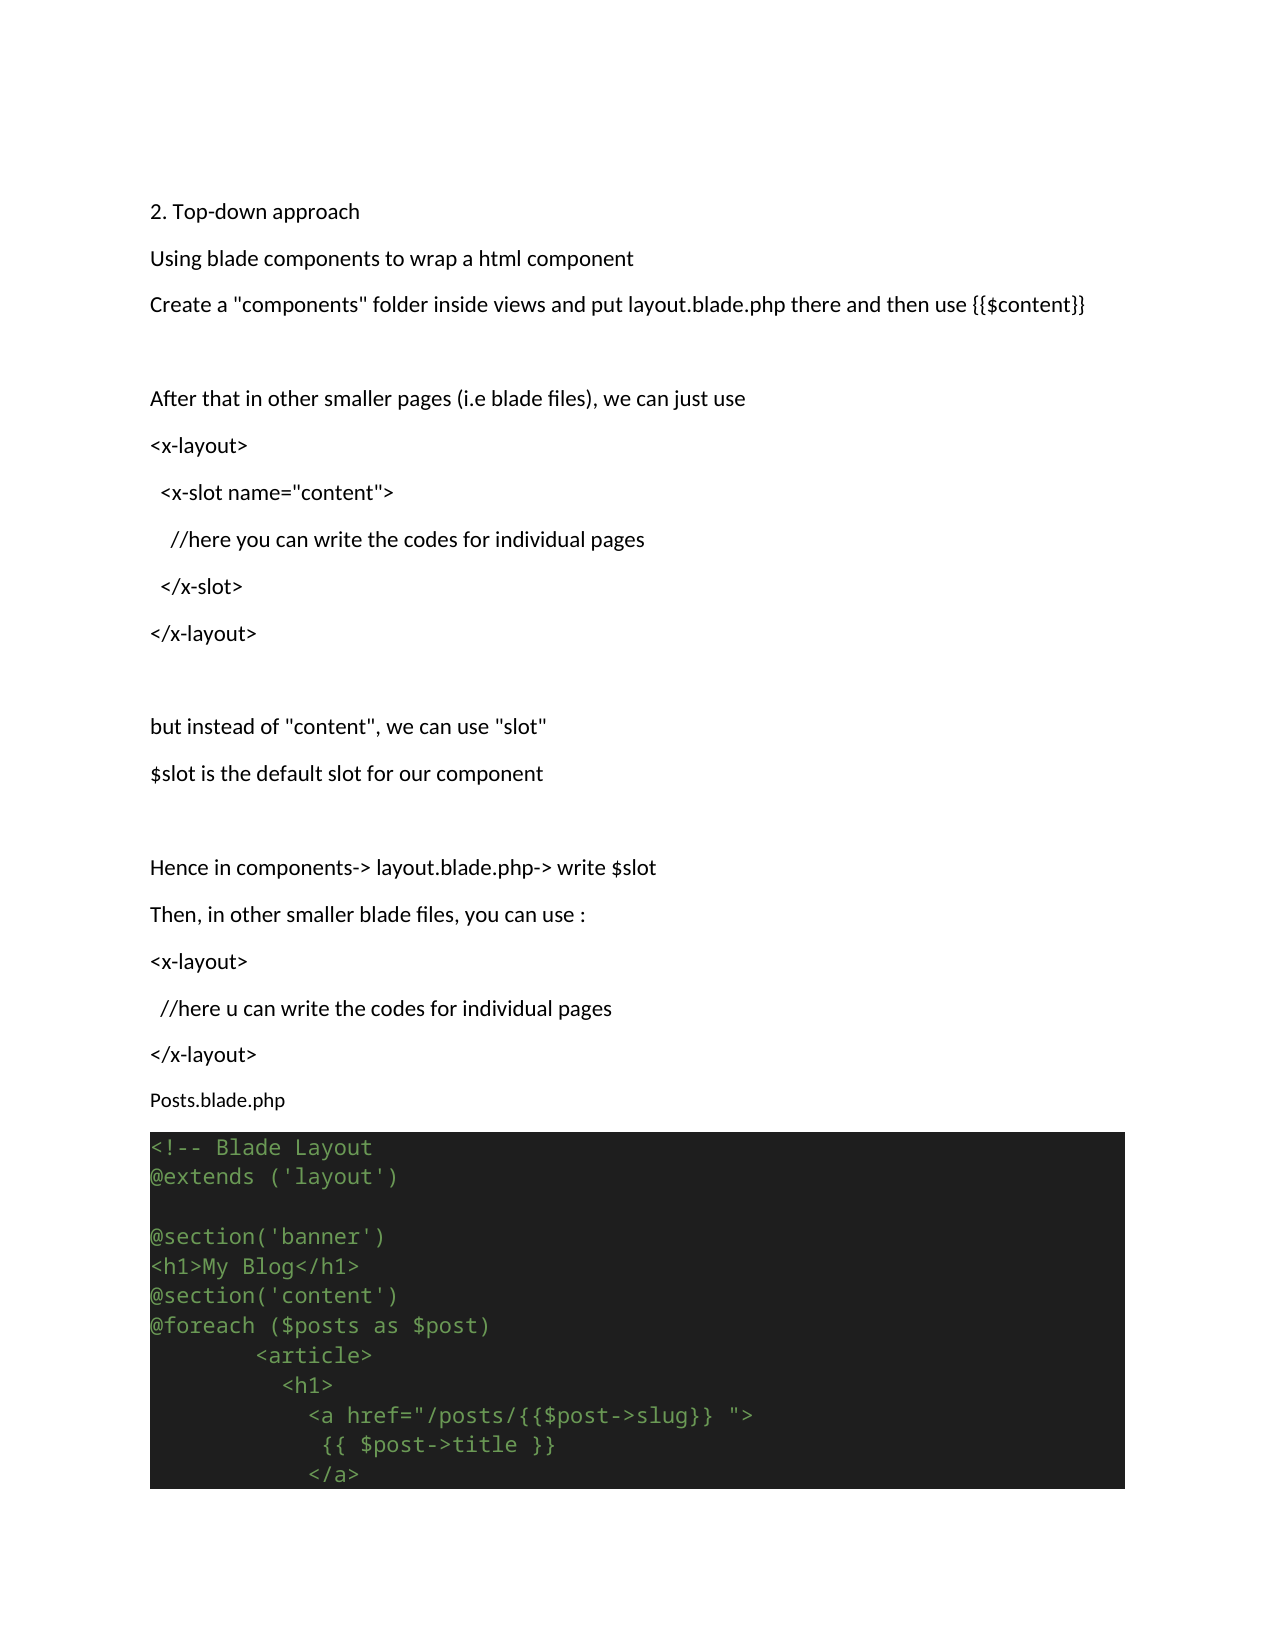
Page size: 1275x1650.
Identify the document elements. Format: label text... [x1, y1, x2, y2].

text <x-layout> [150, 431, 1125, 459]
text <article> [150, 1340, 1125, 1370]
text <a href="/posts/{{$post->slug}} "> [150, 1400, 1125, 1429]
text //here you can write the codes for individual pages [150, 525, 1125, 553]
text </a> [150, 1459, 1125, 1489]
text @foreach ($posts as $post) [150, 1310, 1125, 1340]
text @section('banner') [150, 1221, 1125, 1251]
text <h1> [150, 1370, 1125, 1400]
text //here u can write the codes for individual pages [150, 994, 1125, 1022]
text but instead of "content", we can use "slot" [150, 712, 1125, 741]
text </x-layout> [150, 1041, 1125, 1069]
text After that in other smaller pages (i.e blade files), we can just use [150, 384, 1125, 412]
text <!-- Blade Layout [150, 1132, 1125, 1161]
text $slot is the default slot for our component [150, 759, 1125, 787]
text Create a "components" folder inside views and put layout.blade.php there and then use {{$content}} [150, 291, 1125, 319]
text <x-slot name="content"> [150, 478, 1125, 506]
text @extends ('layout') [150, 1161, 1125, 1191]
text Hence in components-> layout.blade.php-> write $slot [150, 853, 1125, 881]
text {{ $post->title }} [150, 1429, 1125, 1459]
text <x-layout> [150, 947, 1125, 975]
text <h1>My Blog</h1> [150, 1251, 1125, 1281]
text Posts.blade.php [150, 1087, 1125, 1113]
text 2. Top-down approach [150, 197, 1125, 225]
text </x-layout> [150, 619, 1125, 647]
text </x-slot> [150, 572, 1125, 600]
text @section('content') [150, 1281, 1125, 1310]
text Using blade components to wrap a html component [150, 244, 1125, 272]
text Then, in other smaller blade files, you can use : [150, 900, 1125, 928]
